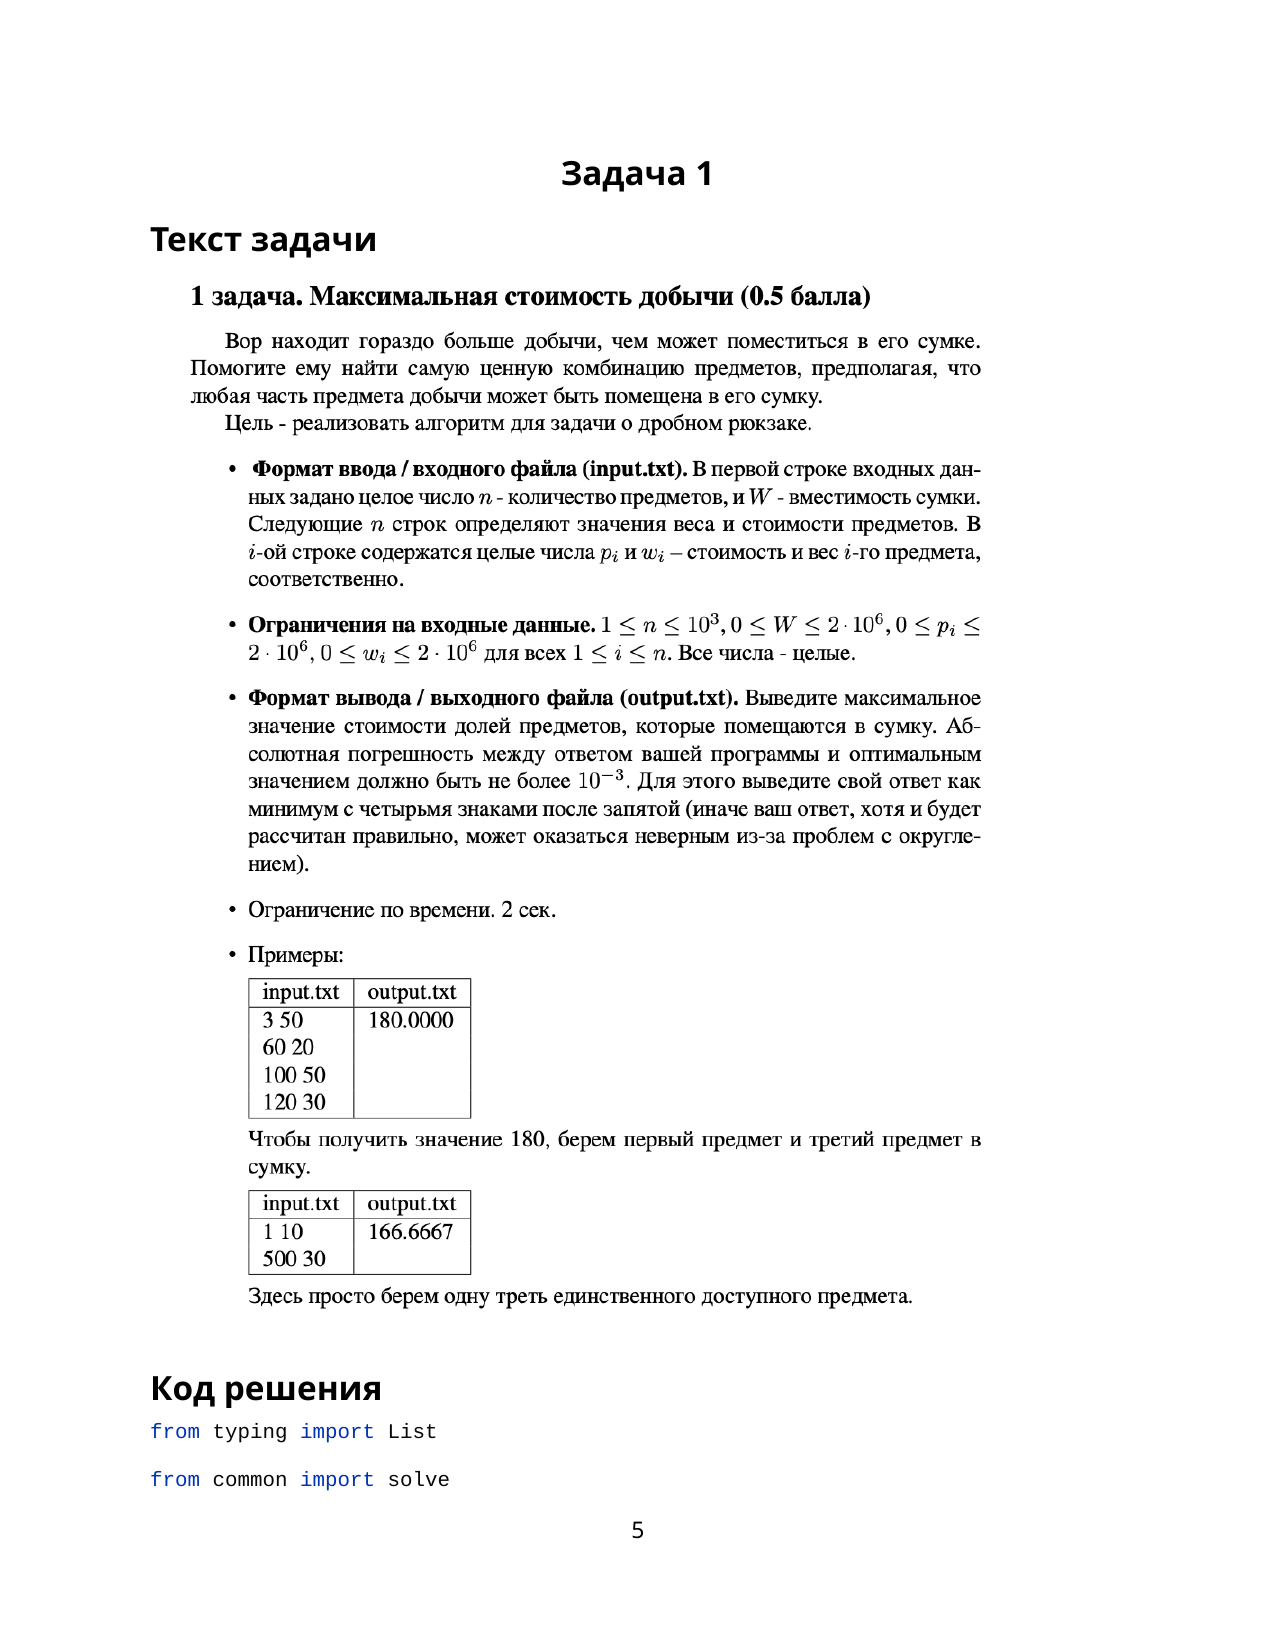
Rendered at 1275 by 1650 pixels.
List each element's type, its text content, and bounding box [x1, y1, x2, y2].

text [150, 1422, 1125, 1492]
subtitle Код решения [150, 1364, 1125, 1410]
picture [150, 272, 1125, 1346]
subtitle Задача 1 [150, 150, 1125, 195]
subtitle Текст задачи [150, 216, 1125, 261]
